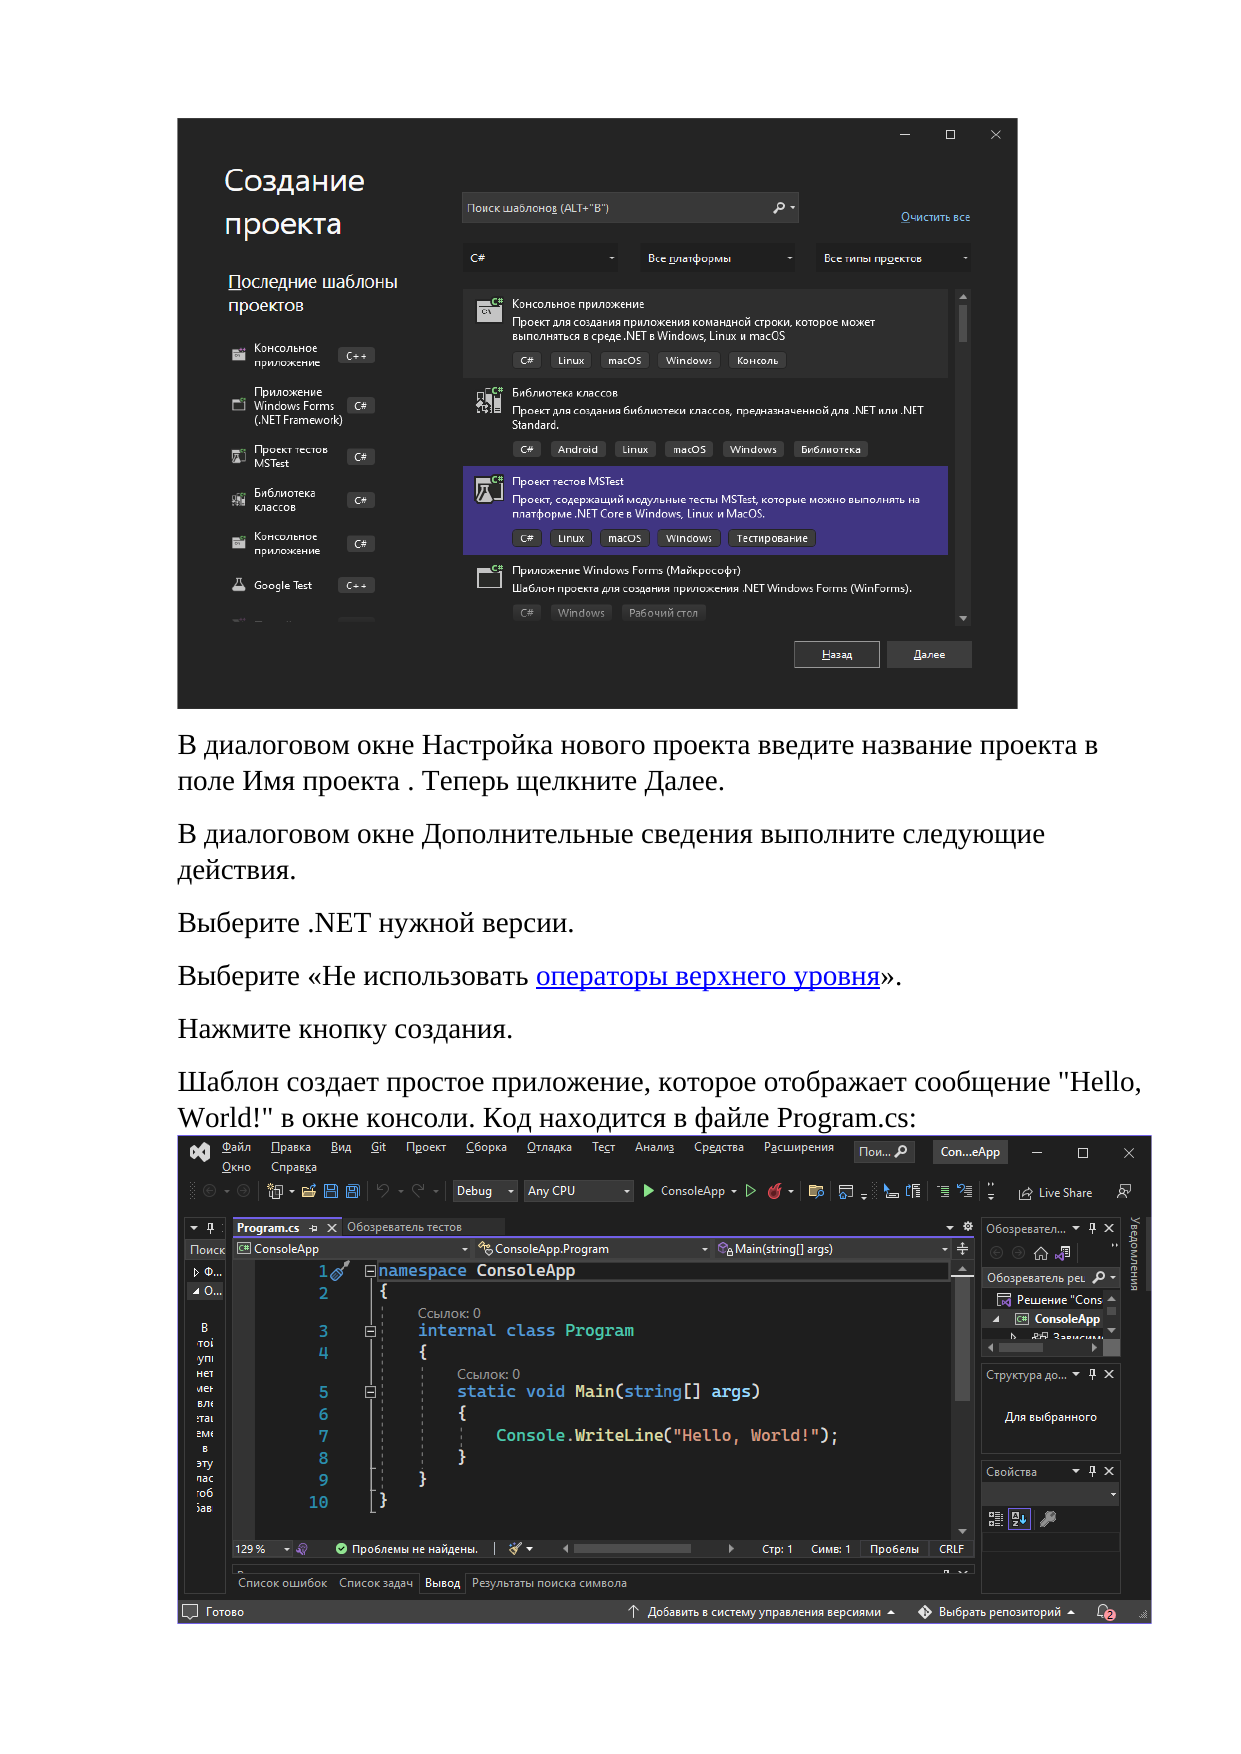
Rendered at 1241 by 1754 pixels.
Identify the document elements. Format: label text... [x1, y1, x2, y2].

picture [177, 1135, 1152, 1624]
picture [177, 118, 1018, 709]
text В диалоговом окне Дополнительные сведения выполните следующие действия. [177, 816, 1152, 886]
text Выберите .NET нужной версии. [177, 905, 1152, 939]
text Нажмите кнопку создания. [177, 1011, 1152, 1044]
text В диалоговом окне Настройка нового проекта введите название проекта в поле Имя проекта . Теперь щелкните Далее. [177, 727, 1152, 797]
text Шаблон создает простое приложение, которое отображает сообщение "Hello, World!" в окне консоли. Код находится в файле Program.cs: [177, 1064, 1152, 1135]
text Выберите «Не использовать операторы верхнего уровня». [177, 958, 1152, 992]
